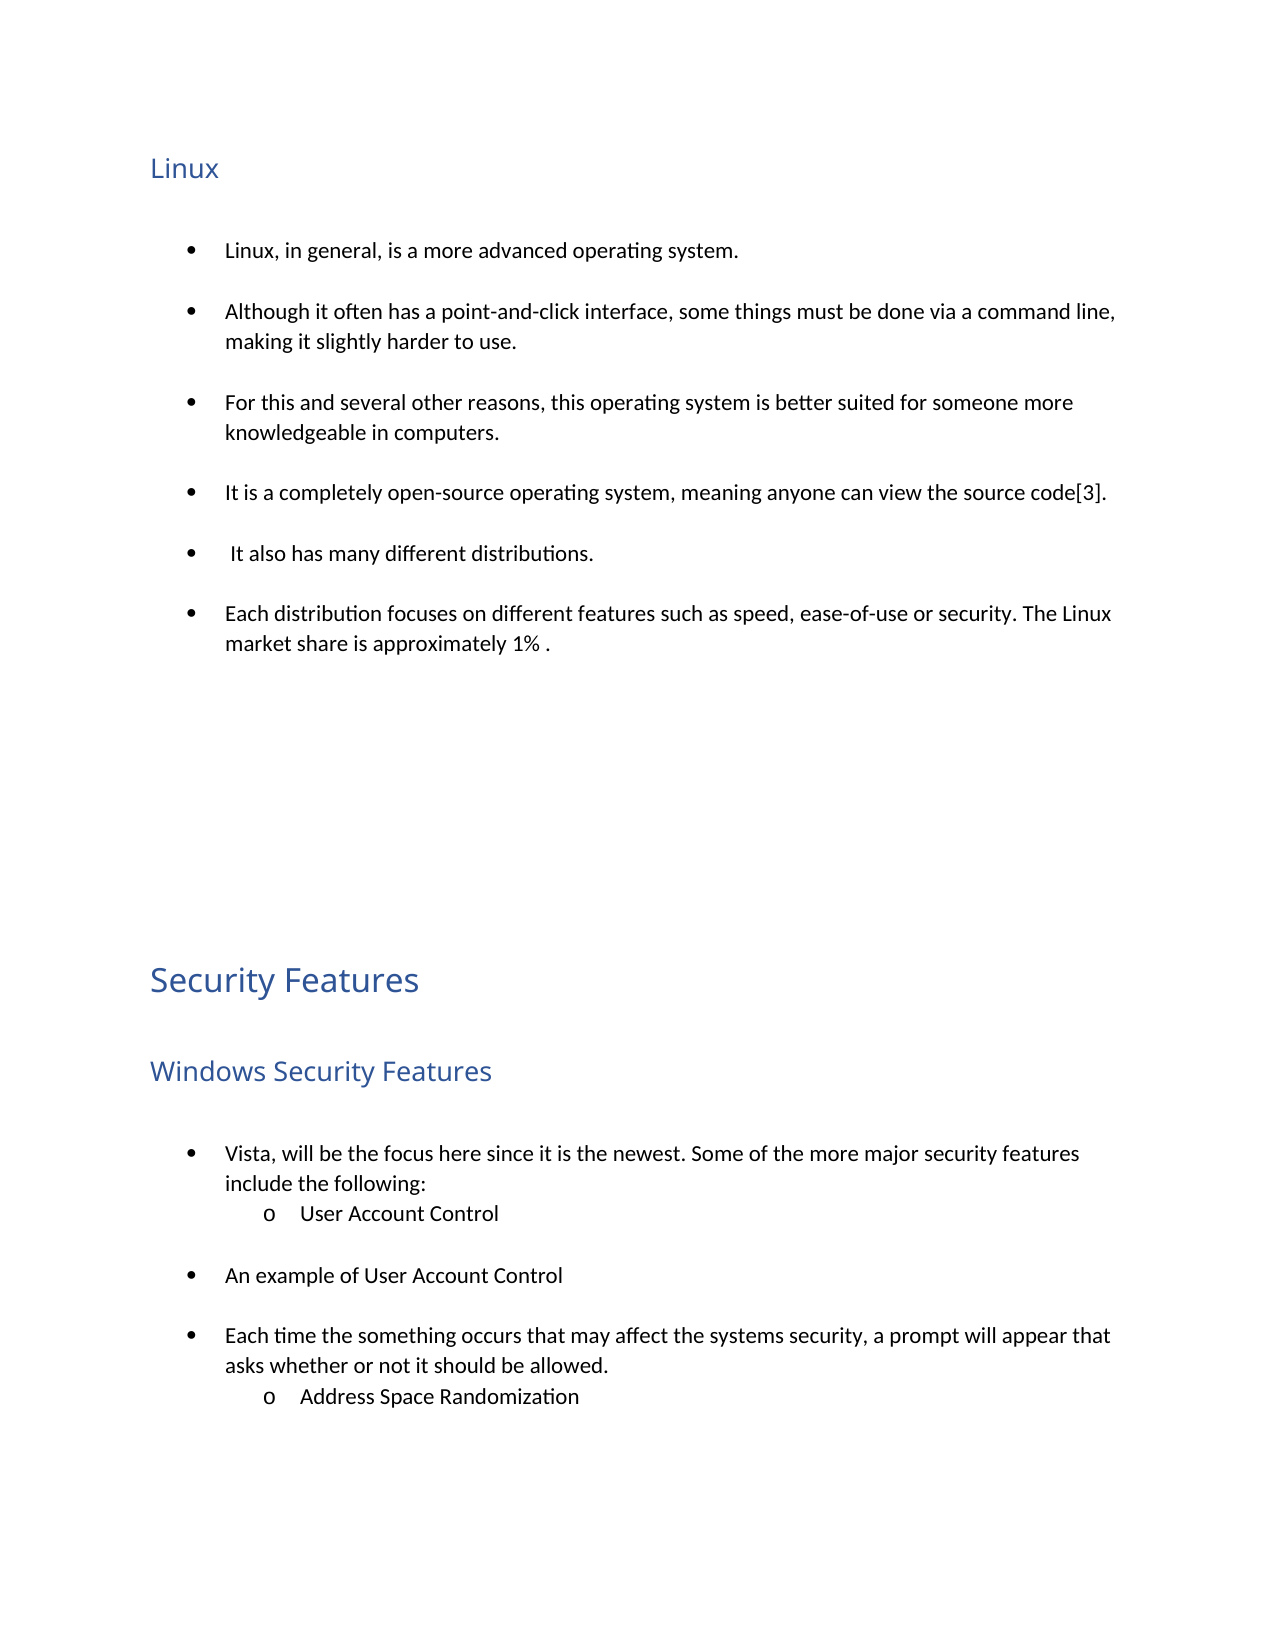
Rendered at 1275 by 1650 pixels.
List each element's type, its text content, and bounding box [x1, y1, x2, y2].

list Each time the something occurs that may affect the systems security, a prompt will appear that asks whether or not it should be allowed. [187, 1321, 1125, 1380]
list User Account Control [262, 1199, 1125, 1228]
subtitle Security Features [150, 956, 1125, 1002]
list For this and several other reasons, this operating system is better suited for someone more knowledgeable in computers. [187, 388, 1125, 446]
list Each distribution focuses on different features such as speed, ease-of-use or security. The Linux market share is approximately 1% . [187, 599, 1125, 657]
list It is a completely open-source operating system, meaning anyone can view the source code[3]. [187, 478, 1125, 506]
list Linux, in general, is a more advanced operating system. [187, 237, 1125, 265]
list Although it often has a point-and-click interface, some things must be done via a command line, making it slightly harder to use. [187, 297, 1125, 355]
subtitle Windows Security Features [150, 1052, 1125, 1089]
list Vista, will be the focus here since it is the newest. Some of the more major security features include the following: [187, 1139, 1125, 1197]
list It also has many different distributions. [187, 539, 1125, 567]
list An example of User Account Control‎ [187, 1261, 1125, 1289]
list Address Space Randomization [262, 1382, 1125, 1411]
subtitle Linux [150, 150, 1125, 187]
